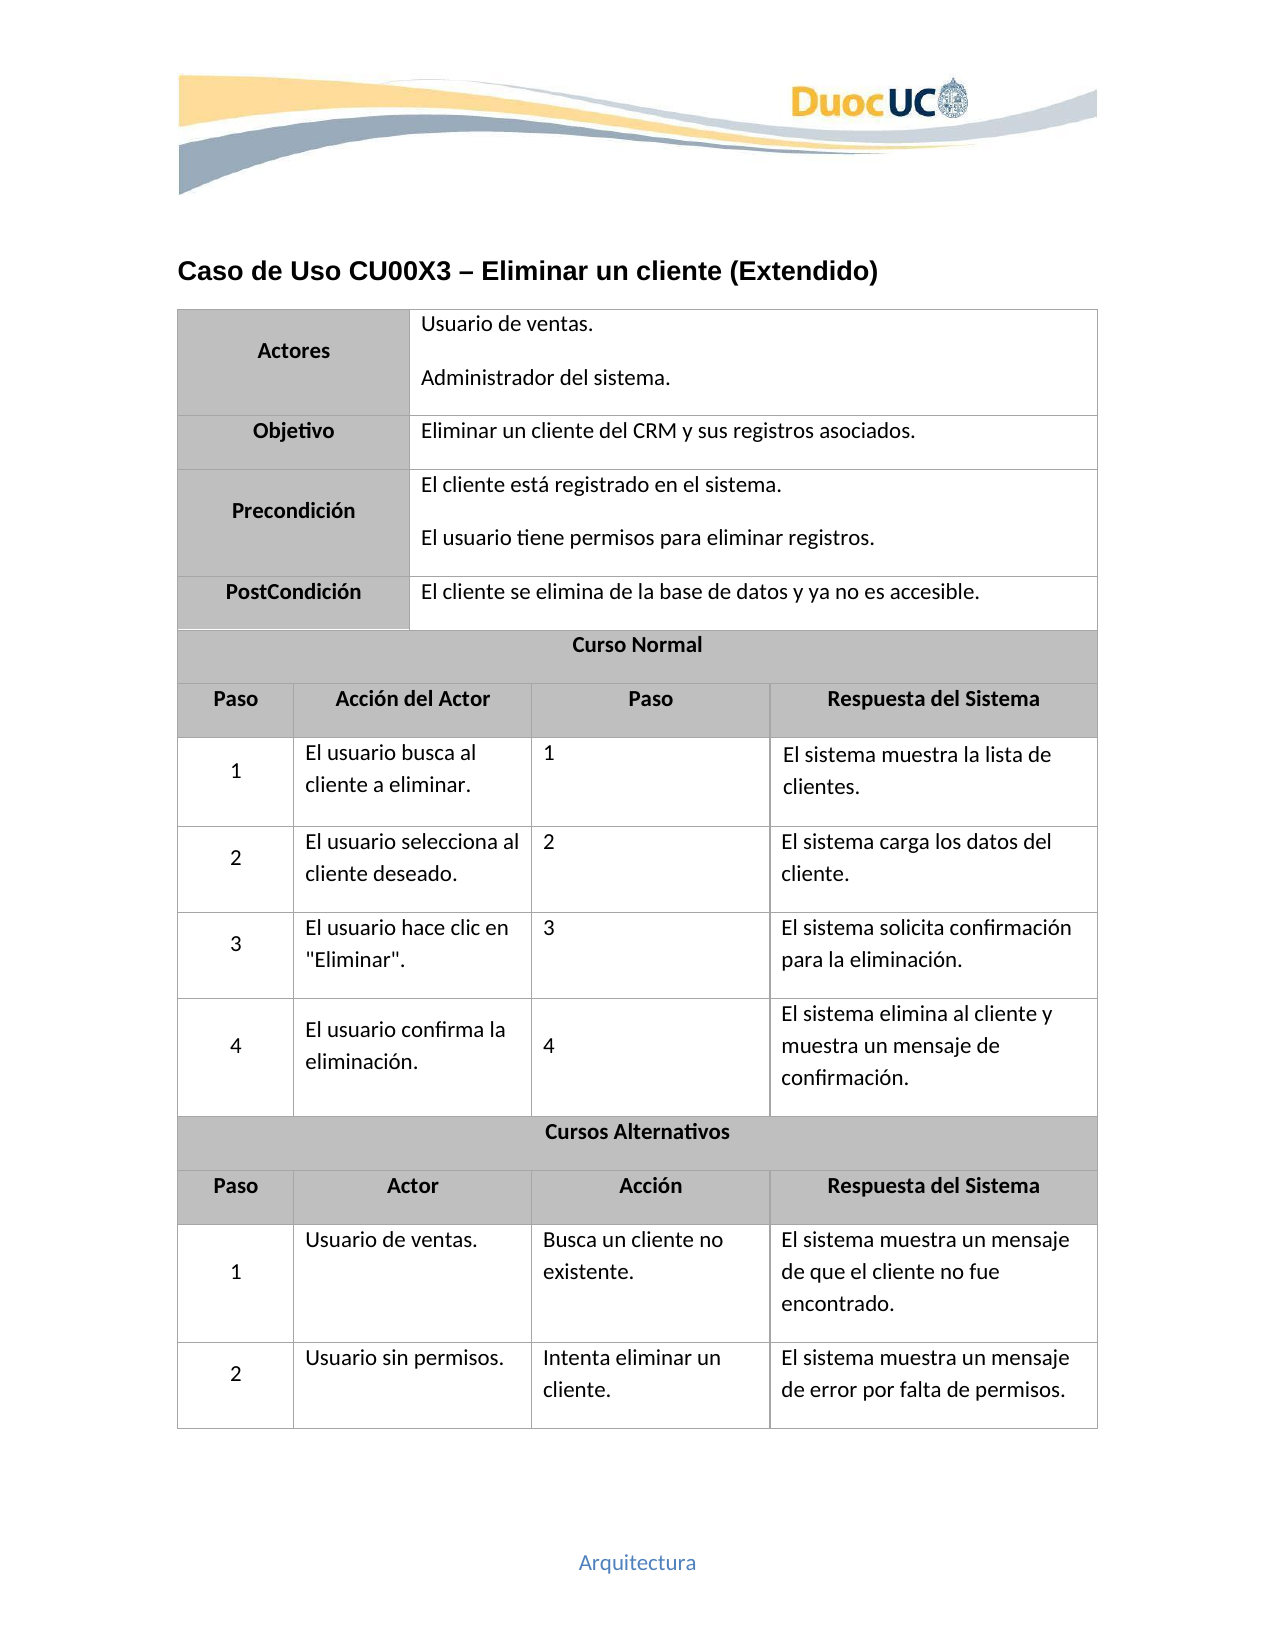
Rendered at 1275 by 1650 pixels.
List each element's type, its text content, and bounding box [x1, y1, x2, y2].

picture [177, 73, 1098, 195]
table_cell Busca un cliente no existente. [532, 1225, 769, 1342]
table_cell El sistema carga los datos del cliente. [771, 827, 1097, 912]
table_cell Acción del Actor [294, 684, 531, 737]
table_cell Usuario de ventas. [294, 1225, 531, 1342]
table_cell 2 [178, 827, 293, 912]
table_cell Eliminar un cliente del CRM y sus registros asociados. [410, 416, 1097, 469]
table_cell El sistema solicita confirmación para la eliminación. [771, 913, 1097, 998]
table_cell El cliente está registrado en el sistema. El usuario tiene permisos para eliminar registros. [410, 470, 1097, 576]
table_cell El cliente se elimina de la base de datos y ya no es accesible. [410, 577, 1097, 629]
table_cell Usuario sin permisos. [294, 1343, 531, 1428]
table_cell Paso [178, 1171, 293, 1224]
table_cell 2 [532, 827, 769, 912]
table_cell Respuesta del Sistema [771, 684, 1097, 737]
table_cell Curso Normal [178, 631, 1097, 683]
table_cell 1 [532, 738, 769, 826]
table_cell 1 [178, 1225, 293, 1342]
table_cell Objetivo [178, 416, 409, 469]
table_cell Paso [532, 684, 769, 737]
table_cell 2 [178, 1343, 293, 1428]
table_cell [771, 738, 1097, 826]
table_cell Respuesta del Sistema [771, 1171, 1097, 1224]
table_cell 3 [532, 913, 769, 998]
table_cell Cursos Alternativos [178, 1117, 1097, 1170]
subtitle Caso de Uso CU00X3 – Eliminar un cliente (Extendido) [177, 255, 1098, 287]
table_cell Actor [294, 1171, 531, 1224]
table_cell El sistema elimina al cliente y muestra un mensaje de confirmación. [771, 999, 1097, 1116]
table_cell Precondición [178, 470, 409, 576]
table_header Actores [178, 310, 409, 415]
table_cell 4 [532, 999, 769, 1116]
table_cell El sistema muestra un mensaje de error por falta de permisos. [771, 1343, 1097, 1428]
table_cell El usuario confirma la eliminación. [294, 999, 531, 1116]
table_cell 4 [178, 999, 293, 1116]
table_cell PostCondición [178, 577, 409, 629]
table_cell El usuario busca al cliente a eliminar. [294, 738, 531, 826]
table_cell Acción [532, 1171, 769, 1224]
table_header Usuario de ventas. Administrador del sistema. [410, 310, 1097, 415]
table_cell Paso [178, 684, 293, 737]
table_cell 1 [178, 738, 293, 826]
table_cell El usuario hace clic en "Eliminar". [294, 913, 531, 998]
table_cell El sistema muestra un mensaje de que el cliente no fue encontrado. [771, 1225, 1097, 1342]
table_cell El usuario selecciona al cliente deseado. [294, 827, 531, 912]
table_cell Intenta eliminar un cliente. [532, 1343, 769, 1428]
table_cell 3 [178, 913, 293, 998]
